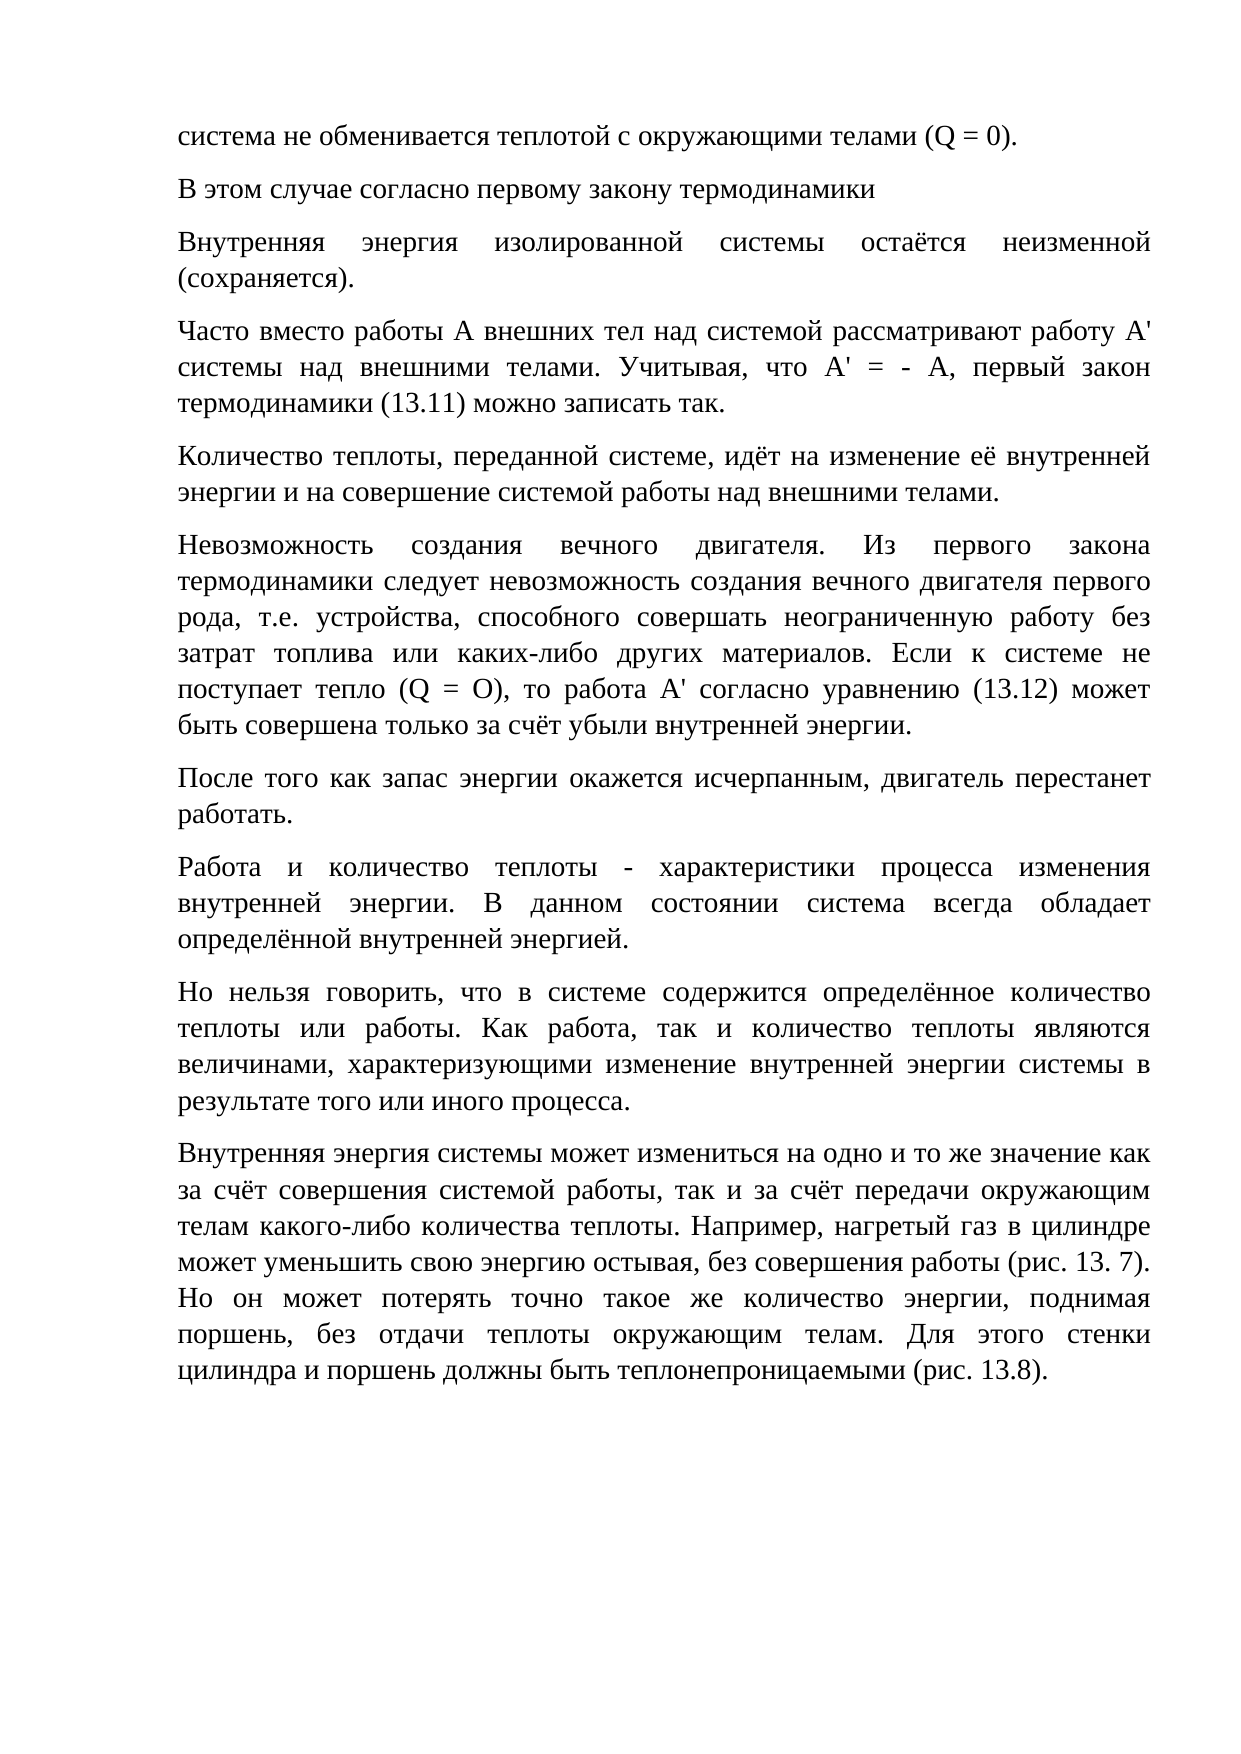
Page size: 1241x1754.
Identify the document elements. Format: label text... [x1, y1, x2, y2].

text Но нельзя говорить, что в системе содержится определённое количество теплоты или работы. Как работа, так и количество теплоты являются величинами, характеризующими изменение внутренней энергии системы в результате того или иного процесса. [177, 974, 1152, 1116]
text Внутренняя энергия системы может измениться на одно и то же значение как за счёт совершения системой работы, так и за счёт передачи окружающим телам какого-либо количества теплоты. Например, нагретый газ в цилиндре может уменьшить свою энергию остывая, без совершения работы (рис. 13. 7). Но он может потерять точно такое же количество энергии, поднимая поршень, без отдачи теплоты окружающим телам. Для этого стенки цилиндра и поршень должны быть теплонепроницаемыми (рис. 13.8). [177, 1136, 1152, 1386]
text Работа и количество теплоты - характеристики процесса изменения внутренней энергии. В данном состоянии система всегда обладает определённой внутренней энергией. [177, 849, 1152, 955]
text Внутренняя энергия изолированной системы остаётся неизменной (сохраняется). [177, 224, 1152, 293]
text В этом случае согласно первому закону термодинамики [177, 171, 1152, 204]
text Невозможность создания вечного двигателя. Из первого закона термодинамики следует невозможность создания вечного двигателя первого рода, т.е. устройства, способного совершать неограниченную работу без затрат топлива или каких-либо других материалов. Если к системе не поступает тепло (Q = О), то работа А' согласно уравнению (13.12) может быть совершена только за счёт убыли внутренней энергии. [177, 527, 1152, 741]
text Часто вместо работы А внешних тел над системой рассматривают работу А' системы над внешними телами. Учитывая, что А' = - А, первый закон термодинамики (13.11) можно записать так. [177, 313, 1152, 418]
text система не обменивается теплотой с окружающими телами (Q = 0). [177, 118, 1152, 152]
text После того как запас энергии окажется исчерпанным, двигатель перестанет работать. [177, 760, 1152, 830]
text Количество теплоты, переданной системе, идёт на изменение её внутренней энергии и на совершение системой работы над внешними телами. [177, 438, 1152, 507]
